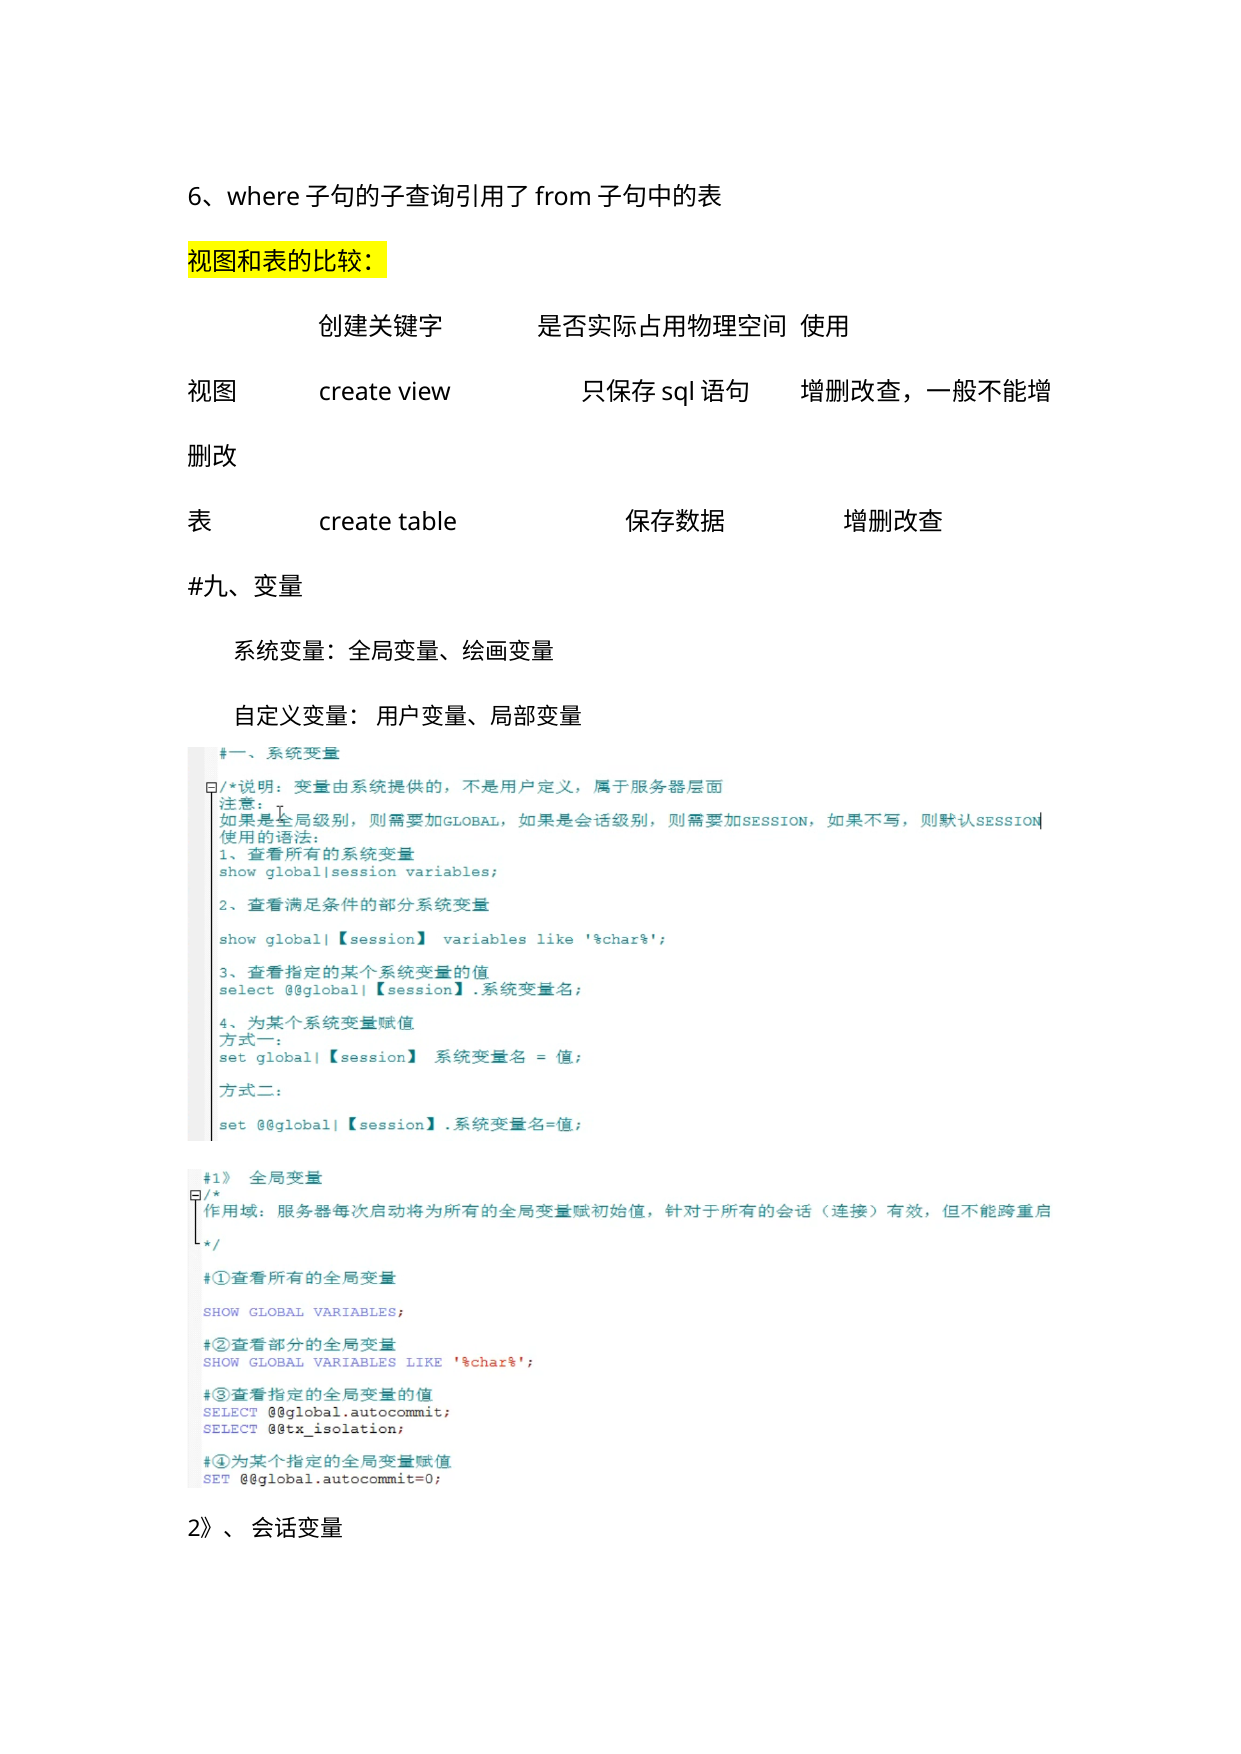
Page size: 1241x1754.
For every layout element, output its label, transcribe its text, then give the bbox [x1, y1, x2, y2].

picture [187, 747, 1053, 1141]
text 视图 create view 只保存sql语句 增删改查，一般不能增删改 [187, 357, 1053, 487]
text 创建关键字 是否实际占用物理空间 使用 [187, 292, 1053, 357]
text 自定义变量： 用户变量、局部变量 [187, 682, 1053, 747]
text #九、变量 [187, 552, 1053, 617]
text 2》、 会话变量 [187, 1494, 1053, 1559]
picture [187, 1169, 1053, 1488]
text 视图和表的比较： [187, 227, 1053, 292]
text 6、where子句的子查询引用了from子句中的表 [187, 162, 1053, 227]
text 表 create table 保存数据 增删改查 [187, 487, 1053, 552]
text 系统变量：全局变量、绘画变量 [187, 617, 1053, 682]
